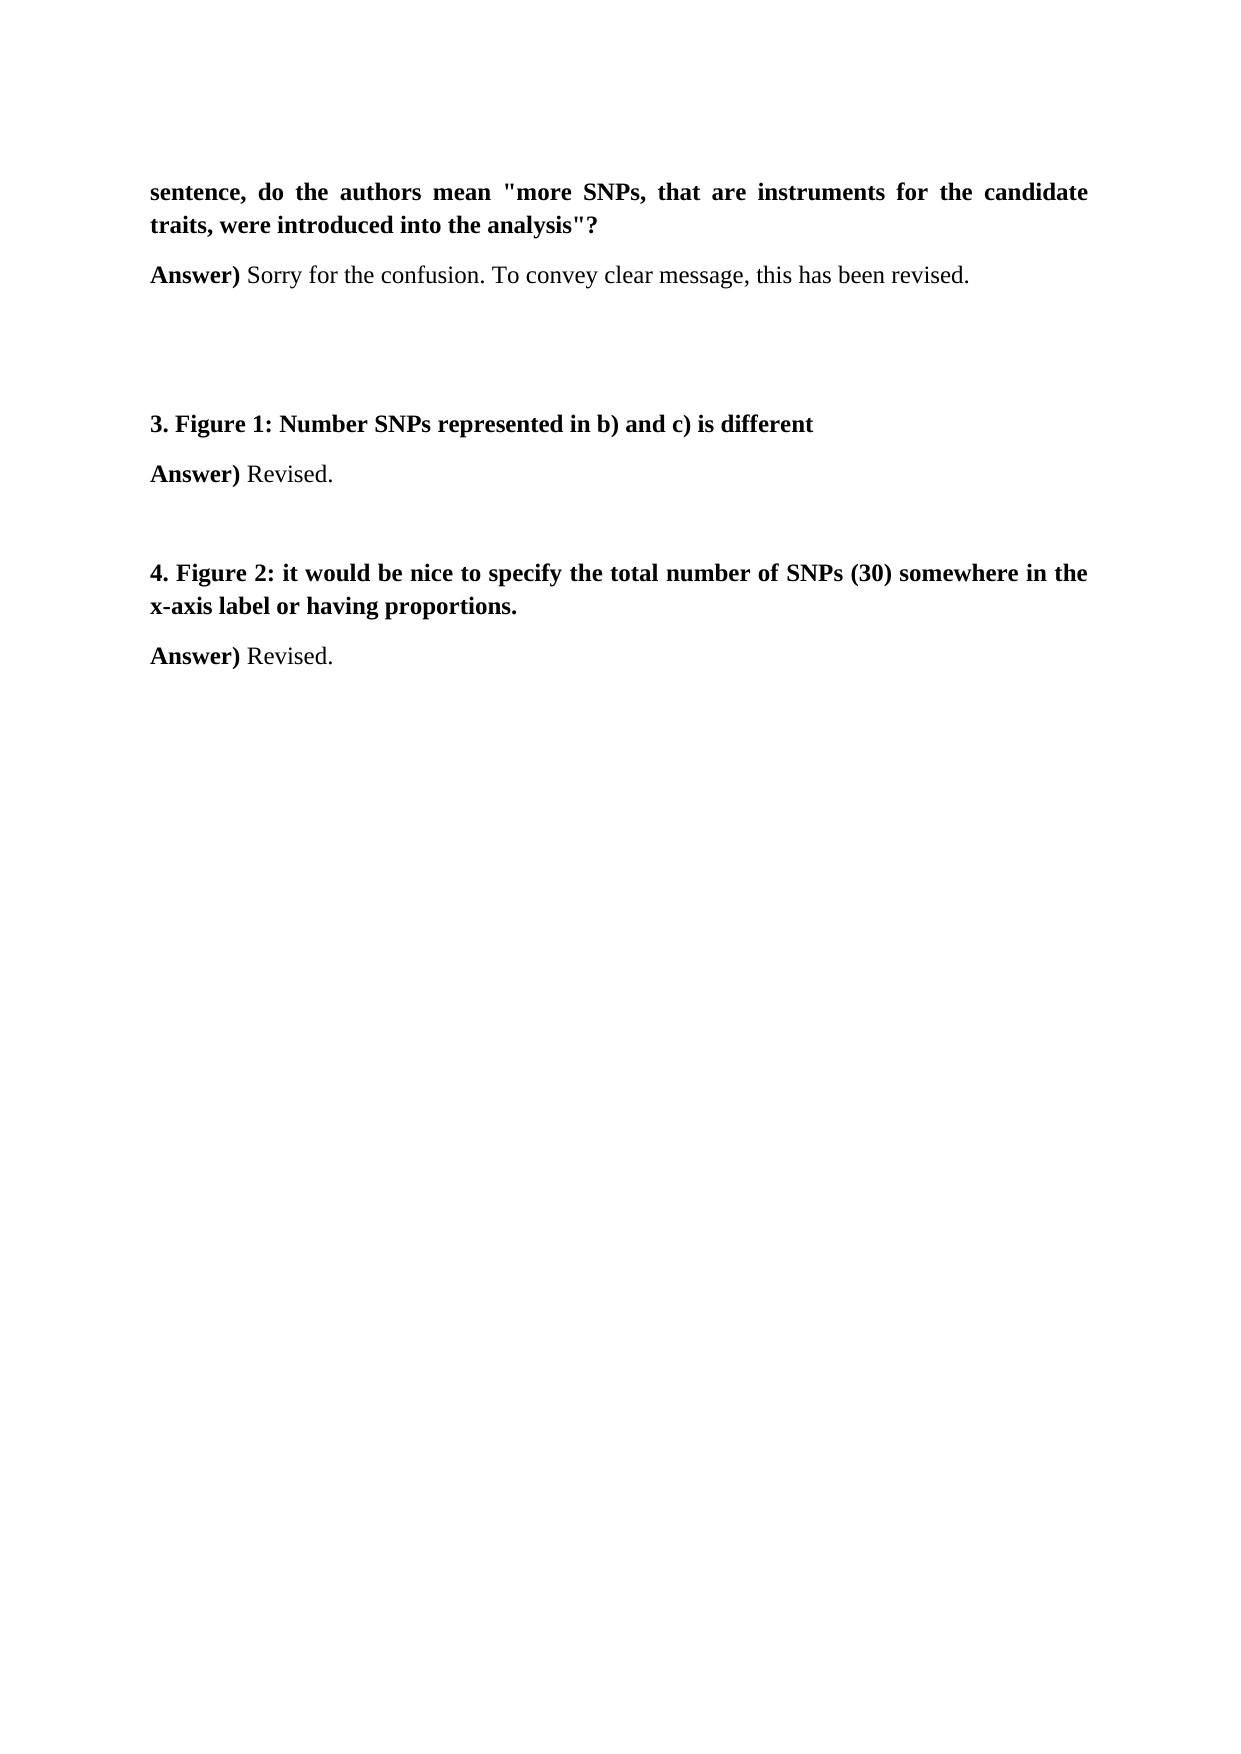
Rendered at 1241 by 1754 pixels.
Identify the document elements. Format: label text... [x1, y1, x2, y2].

text Answer) Revised. [150, 459, 1090, 487]
text Answer) Revised. [150, 641, 1090, 669]
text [150, 177, 1090, 239]
text 4. Figure 2: it would be nice to specify the total number of SNPs (30) somewhere in the x-axis label or having proportions. [150, 558, 1090, 620]
text Answer) Sorry for the confusion. To convey clear message, this has been revised. [150, 260, 1090, 289]
text 3. Figure 1: Number SNPs represented in b) and c) is different [150, 409, 1090, 438]
